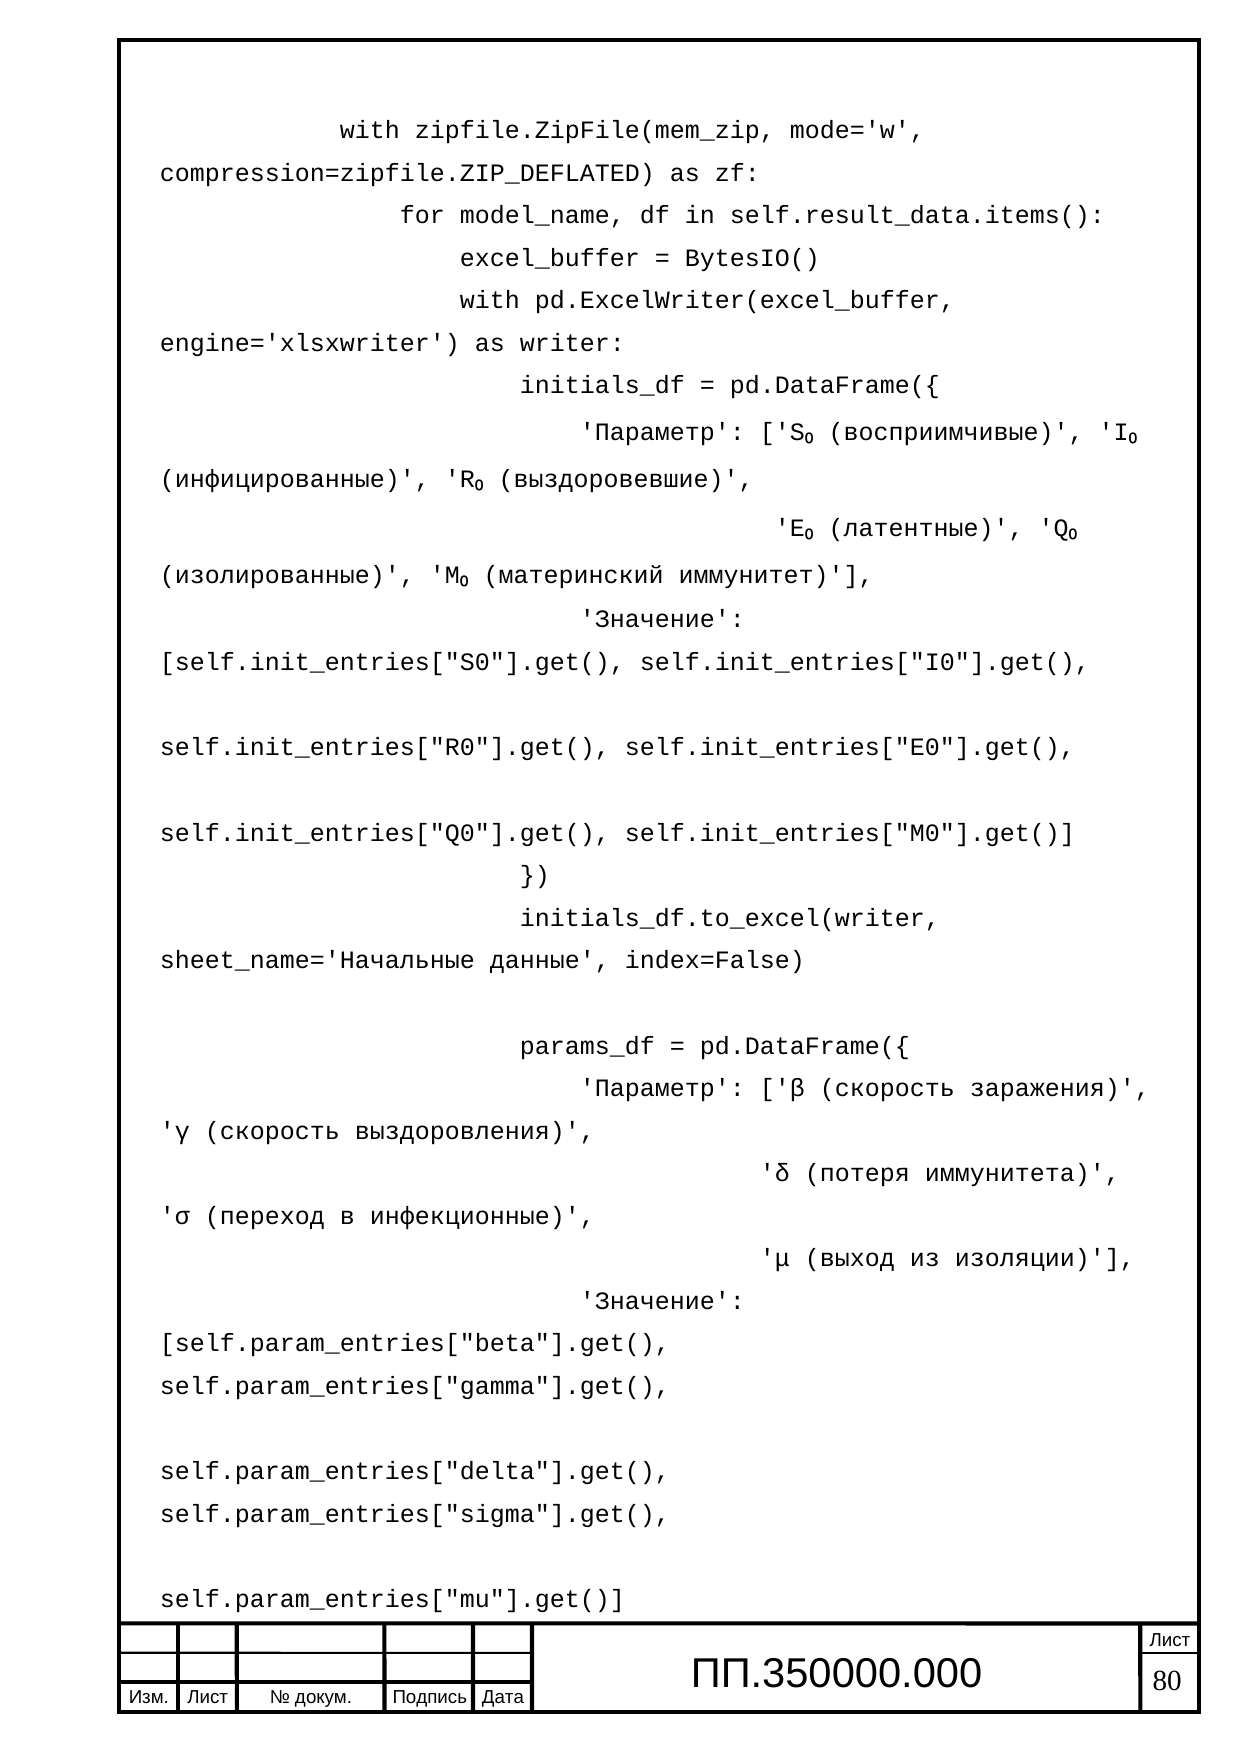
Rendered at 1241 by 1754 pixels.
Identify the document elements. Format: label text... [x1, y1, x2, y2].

text self.param_entries["mu"].get()] [159, 1544, 1152, 1615]
text 'Значение': [self.param_entries["beta"].get(), self.param_entries["gamma"].get(), [159, 1288, 1152, 1402]
text 'Параметр': ['β (скорость заражения)', 'γ (скорость выздоровления)', [159, 1076, 1152, 1147]
text excel_buffer = BytesIO() [159, 246, 1152, 274]
text initials_df.to_excel(writer, sheet_name='Начальные данные', index=False) [159, 905, 1152, 976]
text with pd.ExcelWriter(excel_buffer, engine='xlsxwriter') as writer: [159, 288, 1152, 359]
text initials_df = pd.DataFrame({ [159, 373, 1152, 401]
text 'μ (выход из изоляции)'], [159, 1246, 1152, 1274]
text params_df = pd.DataFrame({ [159, 1033, 1152, 1062]
text for model_name, df in self.result_data.items(): [159, 203, 1152, 231]
text 'δ (потеря иммунитета)', 'σ (переход в инфекционные)', [159, 1161, 1152, 1232]
text }) [159, 863, 1152, 891]
text self.init_entries["R0"].get(), self.init_entries["E0"].get(), [159, 692, 1152, 763]
text 'E₀ (латентные)', 'Q₀ (изолированные)', 'M₀ (материнский иммунитет)'], [159, 511, 1152, 591]
text self.init_entries["Q0"].get(), self.init_entries["M0"].get()] [159, 777, 1152, 849]
text 'Параметр': ['S₀ (восприимчивые)', 'I₀ (инфицированные)', 'R₀ (выздоровевшие)', [159, 416, 1152, 495]
text with zipfile.ZipFile(mem_zip, mode='w', compression=zipfile.ZIP_DEFLATED) as zf: [159, 118, 1152, 189]
text self.param_entries["delta"].get(), self.param_entries["sigma"].get(), [159, 1416, 1152, 1530]
text 'Значение': [self.init_entries["S0"].get(), self.init_entries["I0"].get(), [159, 607, 1152, 678]
